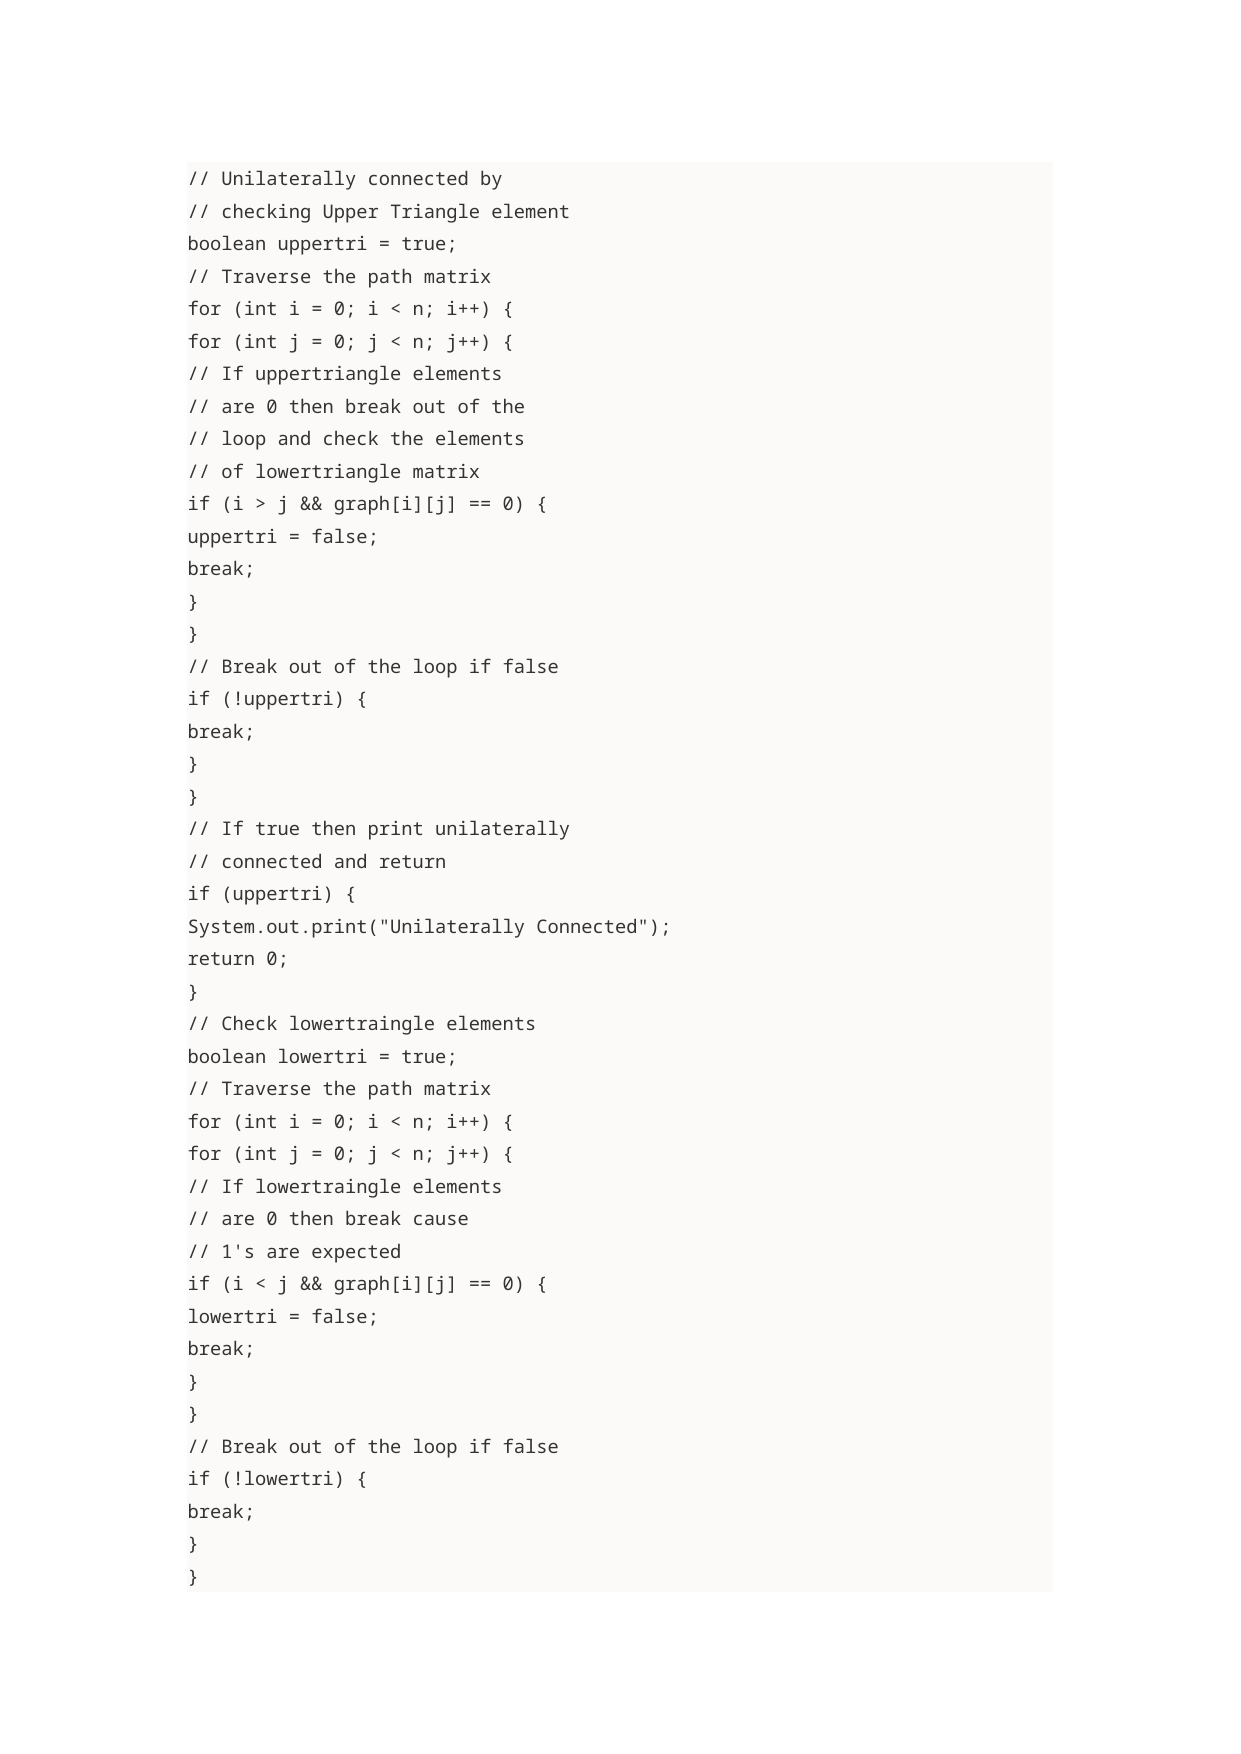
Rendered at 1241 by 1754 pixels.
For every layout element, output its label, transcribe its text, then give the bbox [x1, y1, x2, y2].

text // If uppertriangle elements [187, 357, 1053, 389]
text // checking Upper Triangle element [187, 194, 1053, 227]
text // connected and return [187, 844, 1053, 877]
text // If true then print unilaterally [187, 812, 1053, 844]
text // loop and check the elements [187, 422, 1053, 454]
text break; [187, 1332, 1053, 1364]
text // of lowertriangle matrix [187, 454, 1053, 487]
text for (int j = 0; j < n; j++) { [187, 1137, 1053, 1169]
text break; [187, 552, 1053, 584]
text for (int i = 0; i < n; i++) { [187, 1104, 1053, 1137]
text } [187, 747, 1053, 779]
text // 1's are expected [187, 1234, 1053, 1267]
text // If lowertraingle elements [187, 1169, 1053, 1202]
text } [187, 617, 1053, 649]
text if (i > j && graph[i][j] == 0) { [187, 487, 1053, 519]
text break; [187, 714, 1053, 747]
text // Break out of the loop if false [187, 649, 1053, 682]
text if (uppertri) { [187, 877, 1053, 909]
text } [187, 584, 1053, 617]
text // Traverse the path matrix [187, 1072, 1053, 1104]
text boolean uppertri = true; [187, 227, 1053, 259]
text System.out.print("Unilaterally Connected"); [187, 909, 1053, 942]
text // Break out of the loop if false [187, 1429, 1053, 1462]
text // are 0 then break out of the [187, 389, 1053, 422]
text } [187, 779, 1053, 812]
text // Unilaterally connected by [187, 162, 1053, 194]
text if (!uppertri) { [187, 682, 1053, 714]
text } [187, 1527, 1053, 1559]
text // are 0 then break cause [187, 1202, 1053, 1234]
text uppertri = false; [187, 519, 1053, 552]
text } [187, 1559, 1053, 1592]
text return 0; [187, 942, 1053, 974]
text lowertri = false; [187, 1299, 1053, 1332]
text break; [187, 1494, 1053, 1527]
text // Check lowertraingle elements [187, 1007, 1053, 1039]
text boolean lowertri = true; [187, 1039, 1053, 1072]
text } [187, 974, 1053, 1007]
text for (int i = 0; i < n; i++) { [187, 292, 1053, 324]
text for (int j = 0; j < n; j++) { [187, 324, 1053, 357]
text if (i < j && graph[i][j] == 0) { [187, 1267, 1053, 1299]
text // Traverse the path matrix [187, 259, 1053, 292]
text } [187, 1397, 1053, 1429]
text if (!lowertri) { [187, 1462, 1053, 1494]
text } [187, 1364, 1053, 1397]
